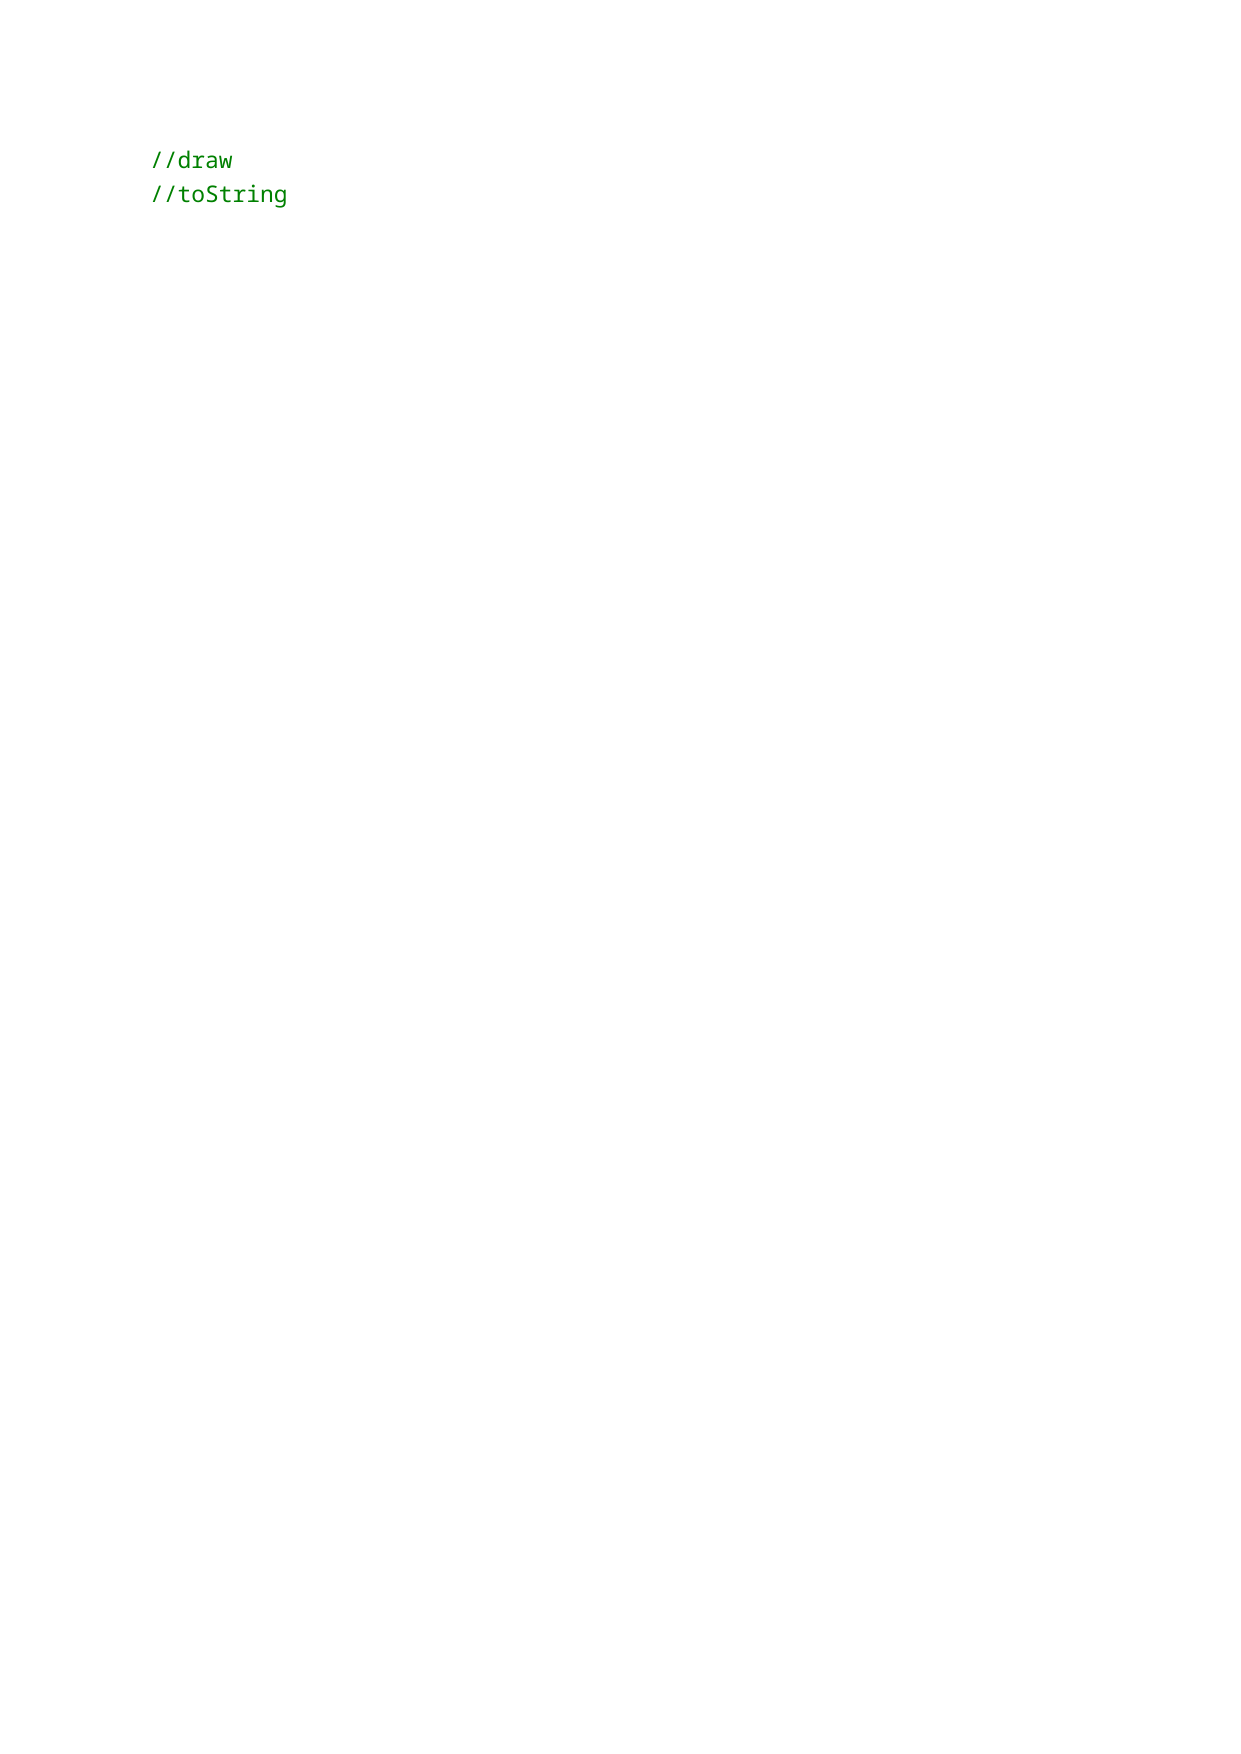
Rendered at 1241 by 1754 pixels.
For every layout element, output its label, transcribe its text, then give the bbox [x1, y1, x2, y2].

text //toString [150, 178, 1094, 209]
text //draw [150, 144, 1094, 175]
